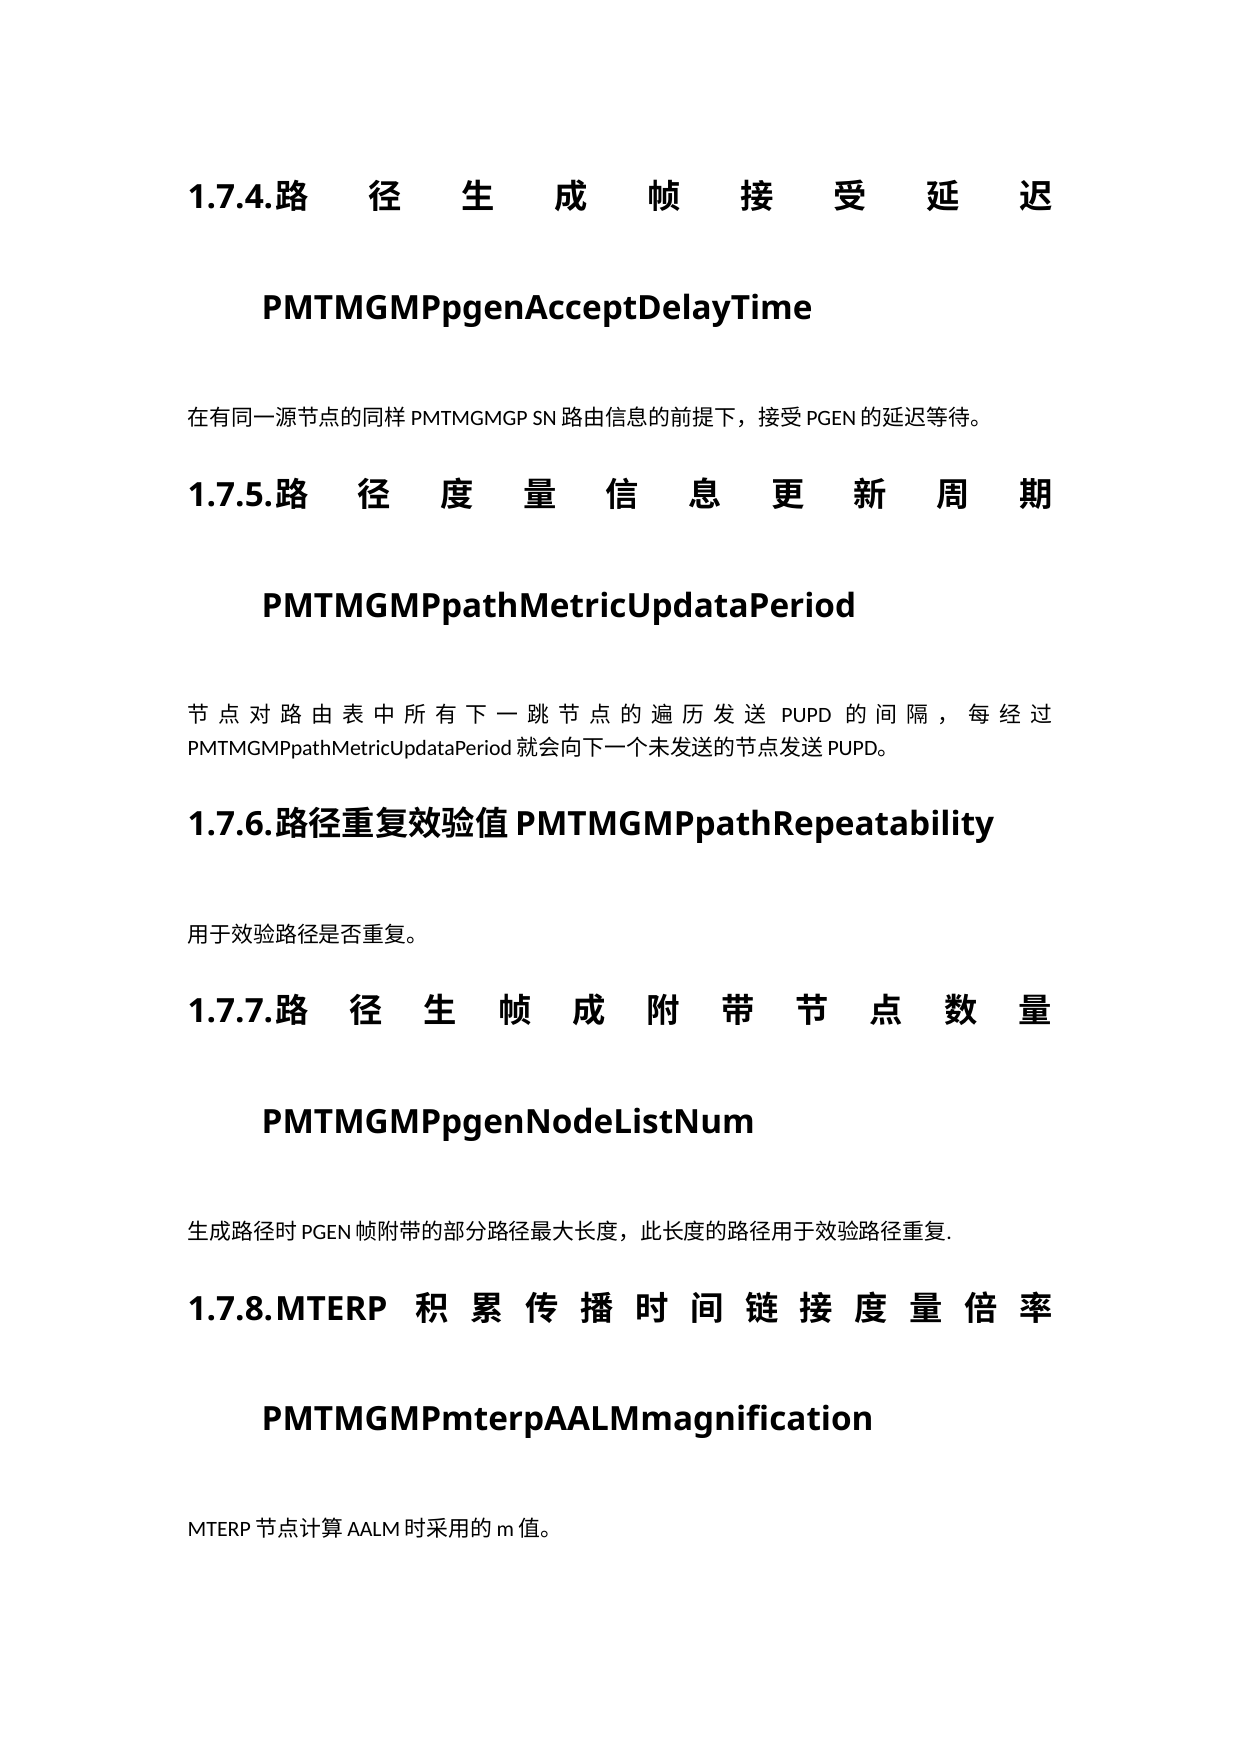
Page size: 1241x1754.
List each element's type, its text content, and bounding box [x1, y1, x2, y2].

subtitle MTERP积累传播时间链接度量倍率PMTMGMPmterpAALMmagnification [187, 1273, 1053, 1450]
text 节点对路由表中所有下一跳节点的遍历发送PUPD的间隔，每经过PMTMGMPpathMetricUpdataPeriod就会向下一个未发送的节点发送PUPD。 [187, 697, 1053, 762]
text 生成路径时PGEN帧附带的部分路径最大长度，此长度的路径用于效验路径重复. [187, 1213, 1053, 1246]
text 在有同一源节点的同样PMTMGMGP SN路由信息的前提下，接受PGEN的延迟等待。 [187, 399, 1053, 432]
text MTERP节点计算AALM时采用的m值。 [187, 1511, 1053, 1543]
subtitle 路径重复效验值PMTMGMPpathRepeatability [187, 789, 1053, 854]
subtitle 路径生成帧接受延迟PMTMGMPpgenAcceptDelayTime [187, 162, 1053, 339]
subtitle 路径生帧成附带节点数量PMTMGMPpgenNodeListNum [187, 976, 1053, 1153]
subtitle 路径度量信息更新周期PMTMGMPpathMetricUpdataPeriod [187, 459, 1053, 637]
text 用于效验路径是否重复。 [187, 916, 1053, 949]
